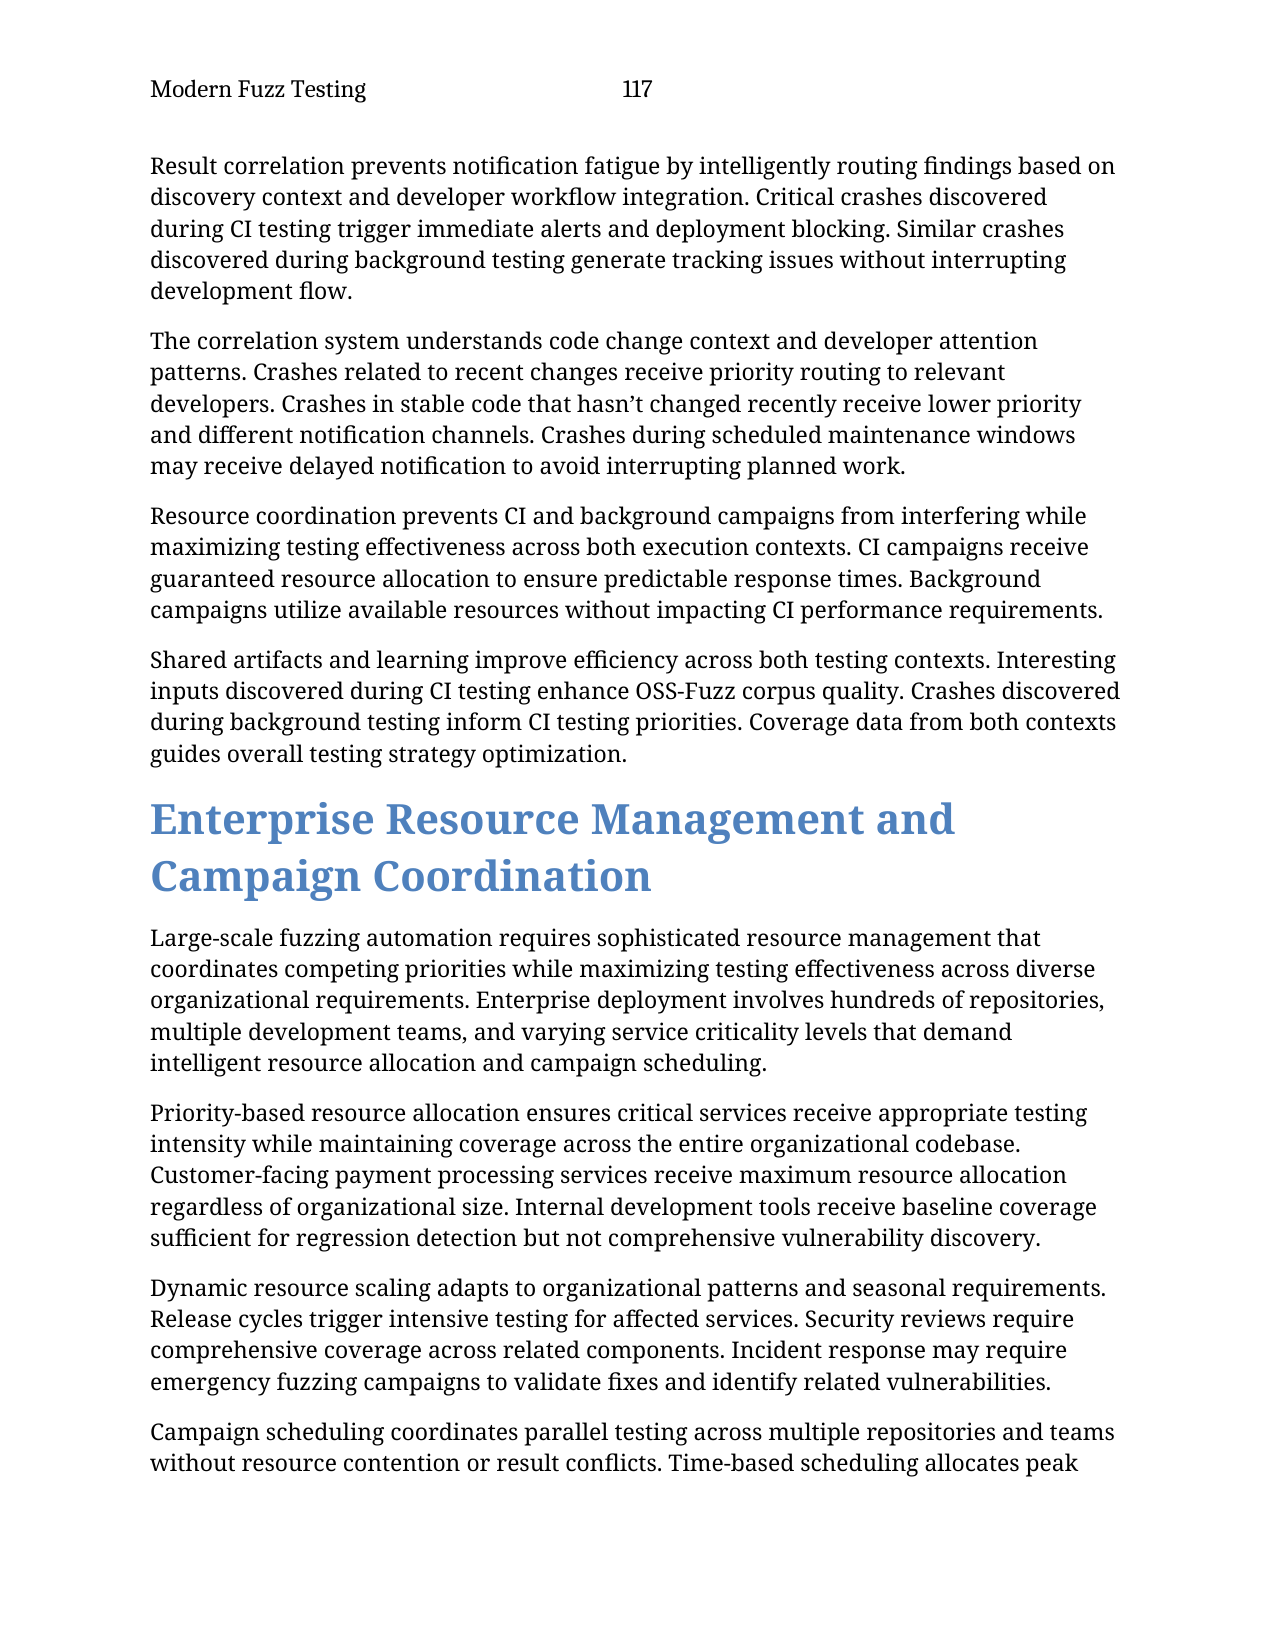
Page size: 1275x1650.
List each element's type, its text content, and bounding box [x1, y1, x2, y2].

text Shared artifacts and learning improve efficiency across both testing contexts. Interesting inputs discovered during CI testing enhance OSS-Fuzz corpus quality. Crashes discovered during background testing inform CI testing priorities. Coverage data from both contexts guides overall testing strategy optimization. [150, 644, 1125, 769]
text Dynamic resource scaling adapts to organizational patterns and seasonal requirements. Release cycles trigger intensive testing for affected services. Security reviews require comprehensive coverage across related components. Incident response may require emergency fuzzing campaigns to validate fixes and identify related vulnerabilities. [150, 1272, 1125, 1397]
subtitle Enterprise Resource Management and Campaign Coordination [150, 789, 1125, 903]
text Resource coordination prevents CI and background campaigns from interfering while maximizing testing effectiveness across both execution contexts. CI campaigns receive guaranteed resource allocation to ensure predictable response times. Background campaigns utilize available resources without impacting CI performance requirements. [150, 500, 1125, 625]
text Result correlation prevents notification fatigue by intelligently routing findings based on discovery context and developer workflow integration. Critical crashes discovered during CI testing trigger immediate alerts and deployment blocking. Similar crashes discovered during background testing generate tracking issues without interrupting development flow. [150, 150, 1125, 306]
text The correlation system understands code change context and developer attention patterns. Crashes related to recent changes receive priority routing to relevant developers. Crashes in stable code that hasn’t changed recently receive lower priority and different notification channels. Crashes during scheduled maintenance windows may receive delayed notification to avoid interrupting planned work. [150, 325, 1125, 481]
text Large-scale fuzzing automation requires sophisticated resource management that coordinates competing priorities while maximizing testing effectiveness across diverse organizational requirements. Enterprise deployment involves hundreds of repositories, multiple development teams, and varying service criticality levels that demand intelligent resource allocation and campaign scheduling. [150, 922, 1125, 1078]
text Priority-based resource allocation ensures critical services receive appropriate testing intensity while maintaining coverage across the entire organizational codebase. Customer-facing payment processing services receive maximum resource allocation regardless of organizational size. Internal development tools receive baseline coverage sufficient for regression detection but not comprehensive vulnerability discovery. [150, 1097, 1125, 1253]
